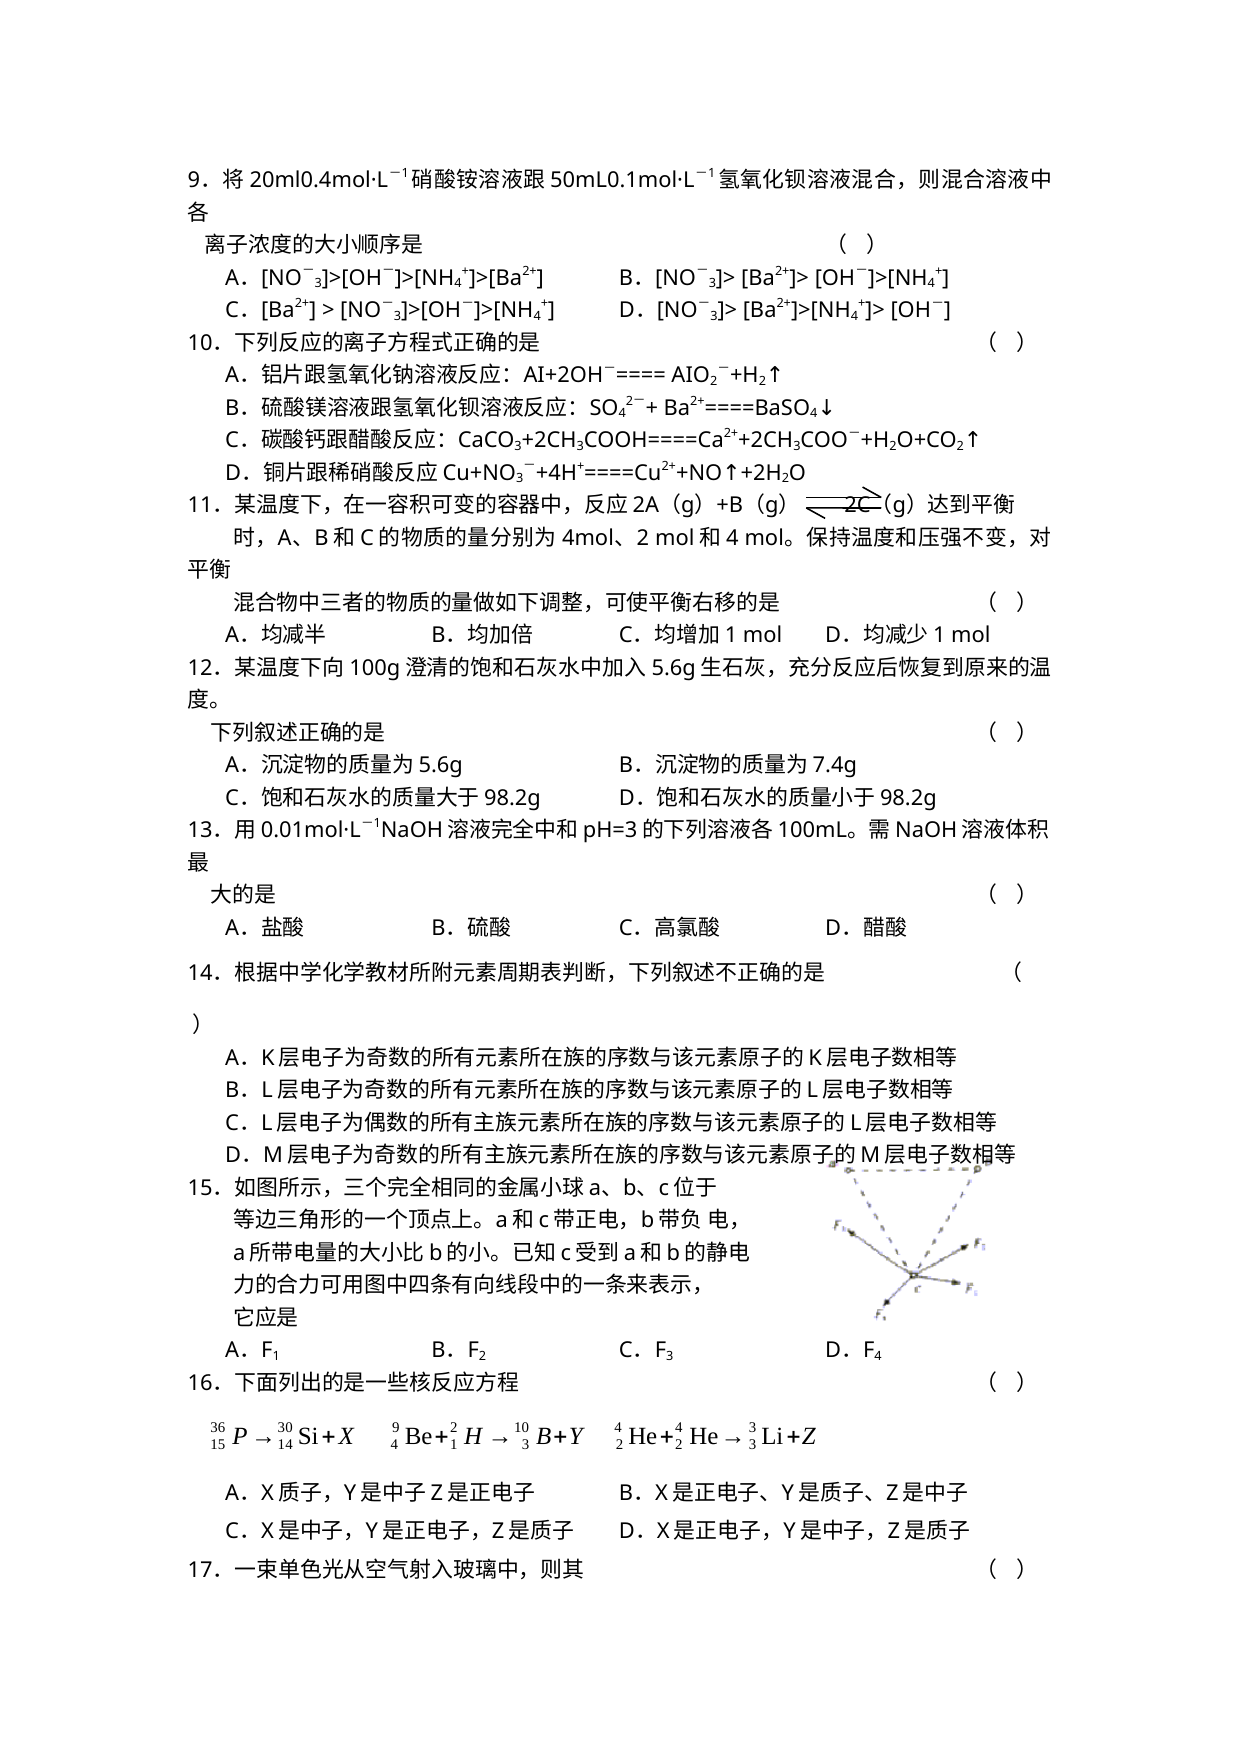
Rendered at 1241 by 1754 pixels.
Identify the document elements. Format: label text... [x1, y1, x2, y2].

text 17．一束单色光从空气射入玻璃中，则其 （ ） [187, 1552, 1053, 1584]
text 12．某温度下向100g澄清的饱和石灰水中加入5.6g生石灰，充分反应后恢复到原来的温度。 [187, 649, 1053, 714]
text 11．某温度下，在一容积可变的容器中，反应2A（g）+B（g） 2C（g）达到平衡 [812, 487, 1053, 519]
text 11．某温度下，在一容积可变的容器中，反应2A（g）+B（g） 2C（g）达到平衡 [187, 487, 877, 519]
text 大的是 （ ） [187, 877, 1053, 909]
text a所带电量的大小比b的小。已知c受到a和b的静电 [187, 1234, 1053, 1267]
text 力的合力可用图中四条有向线段中的一条来表示， [187, 1267, 1053, 1299]
text 它应是 [187, 1299, 1053, 1332]
text 13．用0.01mol·L－1NaOH溶液完全中和pH=3的下列溶液各100mL。需NaOH溶液体积最 [187, 812, 1053, 877]
text A．铝片跟氢氧化钠溶液反应：AI+2OH－==== AIO2－+H2↑ [187, 357, 1053, 389]
text A．X质子，Y是中子Z是正电子 B．X是正电子、Y是质子、Z是中子 [187, 1474, 1053, 1507]
text C．碳酸钙跟醋酸反应：CaCO3+2CH3COOH====Ca2++2CH3COO－+H2O+CO2↑ [187, 422, 1053, 454]
text B．硫酸镁溶液跟氢氧化钡溶液反应：SO42－+ Ba2+====BaSO4↓ [187, 389, 1053, 422]
text A．F1 B．F2 C．F3 D．F4 [187, 1332, 1053, 1364]
text A．均减半 B．均加倍 C．均增加1 mol D．均减少1 mol [187, 617, 1053, 649]
text C．X是中子，Y是正电子，Z是质子 D．X是正电子，Y是中子，Z是质子 [187, 1513, 1053, 1546]
text C．L层电子为偶数的所有主族元素所在族的序数与该元素原子的L层电子数相等 [187, 1104, 1053, 1137]
text A．[NO－3]>[OH－]>[NH4+]>[Ba2+] B．[NO－3]> [Ba2+]> [OH－]>[NH4+] [187, 259, 1053, 292]
text 离子浓度的大小顺序是 （ ） [187, 227, 1053, 259]
text C．饱和石灰水的质量大于98.2g D．饱和石灰水的质量小于98.2g [187, 779, 1053, 812]
text 时，A、B和C的物质的量分别为4mol、2 mol和4 mol。保持温度和压强不变，对平衡 [187, 519, 1053, 584]
text D．铜片跟稀硝酸反应Cu+NO3－+4H+====Cu2++NO↑+2H2O [187, 454, 1053, 487]
text B．L层电子为奇数的所有元素所在族的序数与该元素原子的L层电子数相等 [187, 1072, 1053, 1104]
text C．[Ba2+] > [NO－3]>[OH－]>[NH4+] D．[NO－3]> [Ba2+]>[NH4+]> [OH－] [187, 292, 1053, 324]
text A．沉淀物的质量为5.6g B．沉淀物的质量为7.4g [187, 747, 1053, 779]
text 9．将20ml0.4mol·L－1硝酸铵溶液跟50mL0.1mol·L－1氢氧化钡溶液混合，则混合溶液中各 [187, 162, 1053, 227]
text D．M层电子为奇数的所有主族元素所在族的序数与该元素原子的M层电子数相等 [187, 1137, 1053, 1169]
text 混合物中三者的物质的量做如下调整，可使平衡右移的是 （ ） [187, 584, 1053, 617]
text 等边三角形的一个顶点上。a和c带正电，b带负 电， [187, 1202, 1053, 1234]
text 14．根据中学化学教材所附元素周期表判断，下列叙述不正确的是 （ ） [187, 942, 1053, 1039]
text 10．下列反应的离子方程式正确的是 （ ） [187, 324, 1053, 357]
text 16．下面列出的是一些核反应方程 （ ） [187, 1364, 1053, 1397]
text 下列叙述正确的是 （ ） [187, 714, 1053, 747]
text A．盐酸 B．硫酸 C．高氯酸 D．醋酸 [187, 909, 1053, 942]
text A．K层电子为奇数的所有元素所在族的序数与该元素原子的K层电子数相等 [187, 1039, 1053, 1072]
text 15．如图所示，三个完全相同的金属小球a、b、c位于 [187, 1169, 1053, 1202]
